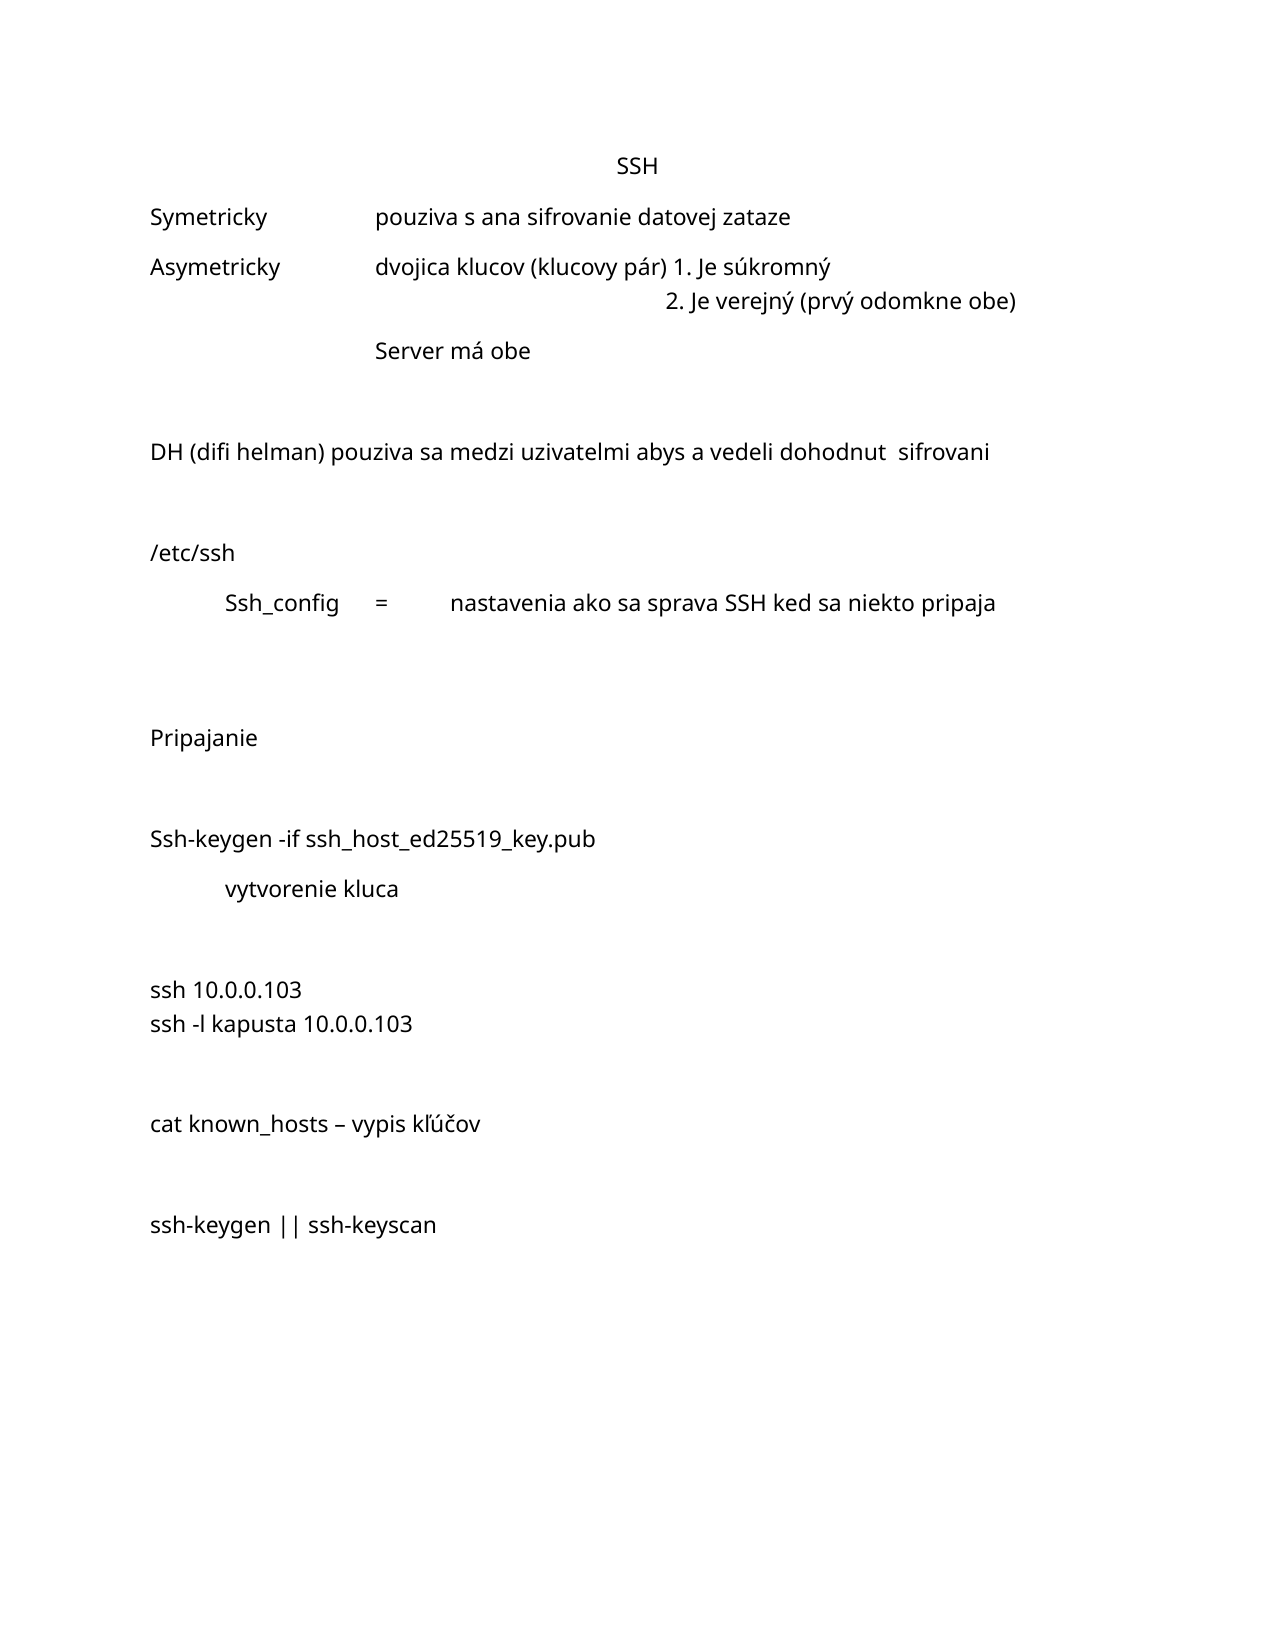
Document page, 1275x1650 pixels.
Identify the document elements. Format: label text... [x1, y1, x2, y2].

text Pripajanie [150, 722, 1125, 753]
text Asymetricky dvojica klucov (klucovy pár) 1. Je súkromný 2. Je verejný (prvý odomkne obe) [150, 251, 1125, 316]
text Symetricky pouziva s ana sifrovanie datovej zataze [150, 200, 1125, 232]
text DH (difi helman) pouziva sa medzi uzivatelmi abys a vedeli dohodnut sifrovani [150, 436, 1125, 467]
text Server má obe [150, 335, 1125, 366]
text ssh 10.0.0.103 ssh -l kapusta 10.0.0.103 [150, 974, 1125, 1039]
text Ssh-keygen -if ssh_host_ed25519_key.pub [150, 822, 1125, 854]
text vytvorenie kluca [150, 873, 1125, 904]
text Ssh_config = nastavenia ako sa sprava SSH ked sa niekto pripaja [150, 587, 1125, 652]
text SSH [150, 150, 1125, 181]
text /etc/ssh [150, 537, 1125, 568]
text ssh-keygen || ssh-keyscan [150, 1209, 1125, 1240]
text cat known_hosts – vypis kľúčov [150, 1108, 1125, 1139]
